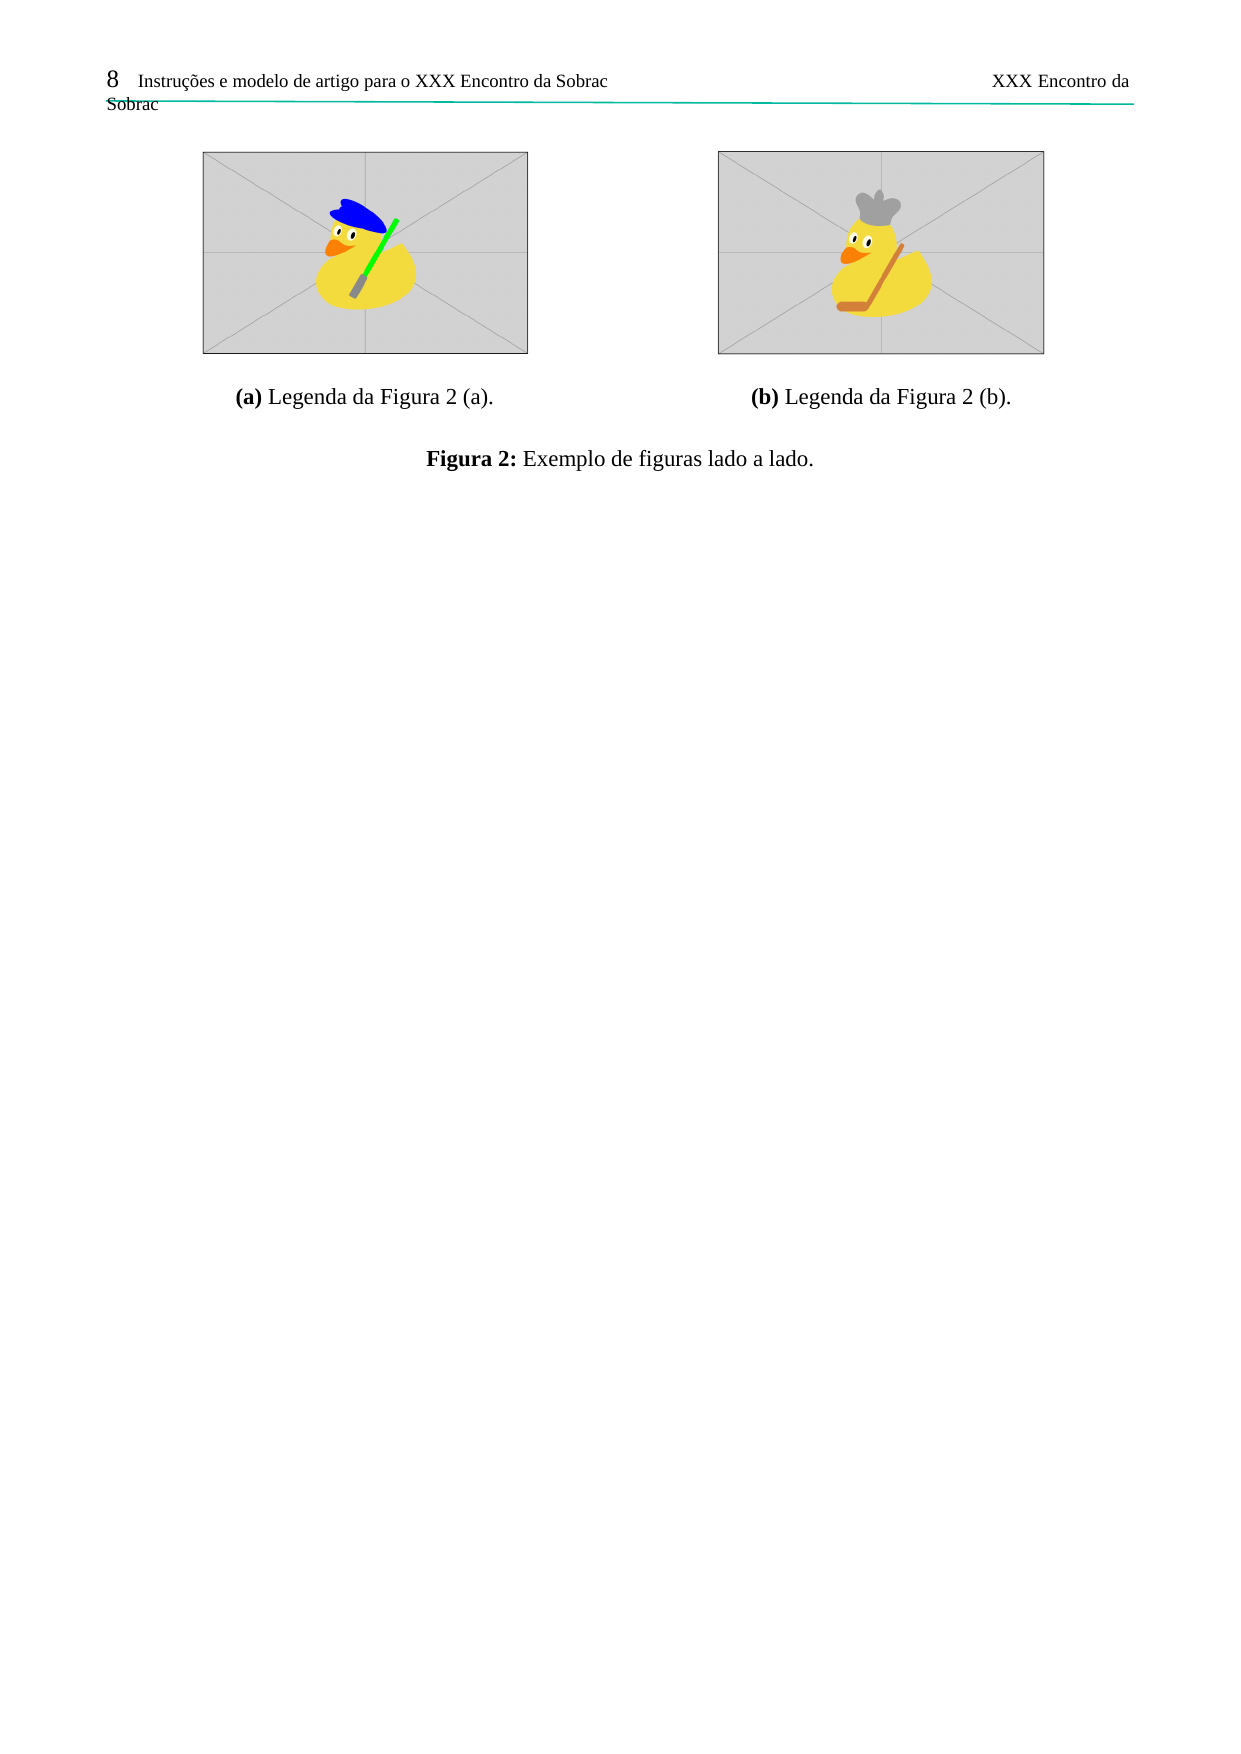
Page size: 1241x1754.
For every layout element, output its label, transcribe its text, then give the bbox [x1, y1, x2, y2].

picture [716, 150, 1047, 357]
table_header (b) Legenda da Figura 2 (b). [623, 140, 1139, 445]
picture [200, 150, 529, 357]
table_header (a) Legenda da Figura 2 (a). [106, 140, 623, 445]
text Figura 2: Exemplo de figuras lado a lado. [106, 445, 1134, 497]
